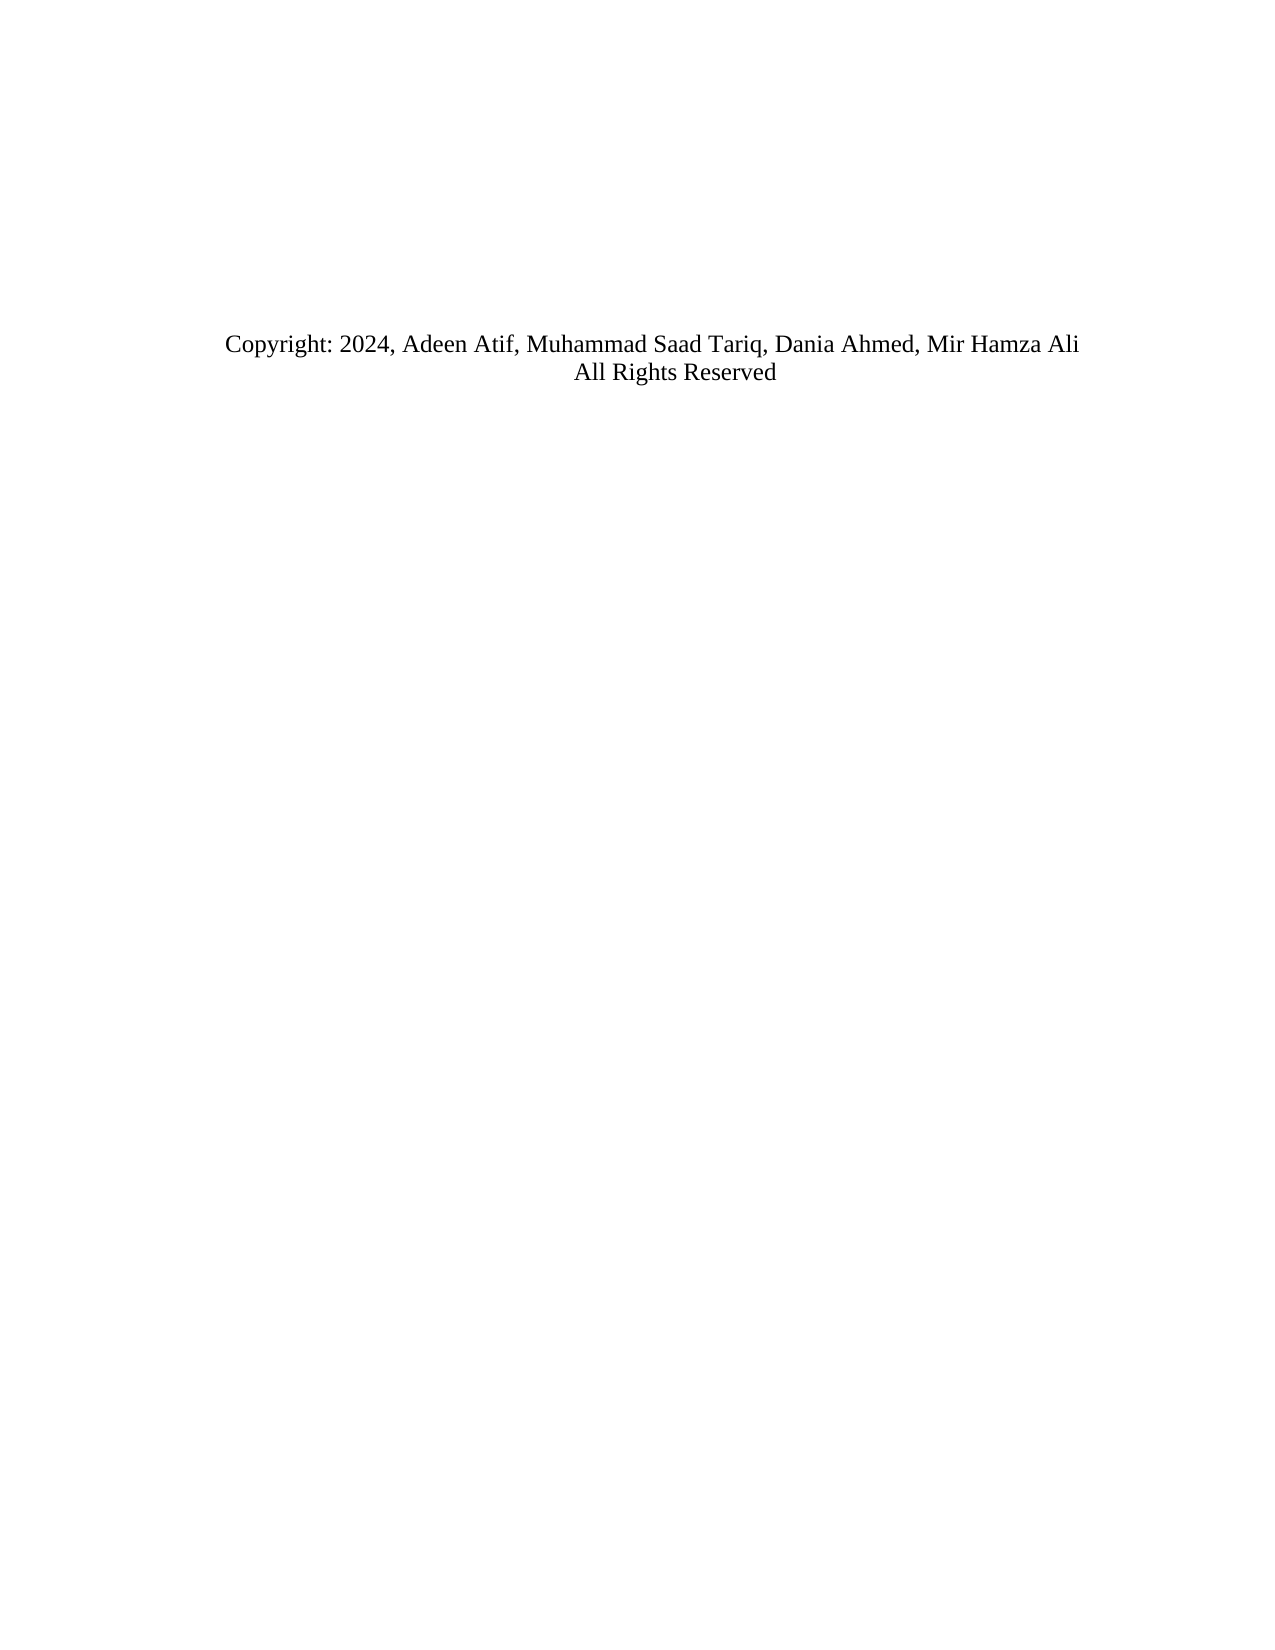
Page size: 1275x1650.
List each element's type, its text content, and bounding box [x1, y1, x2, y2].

text Copyright: 2024, Adeen Atif, Muhammad Saad Tariq, Dania Ahmed, Mir Hamza Ali [225, 329, 1125, 357]
text All Rights Reserved [225, 357, 1125, 386]
